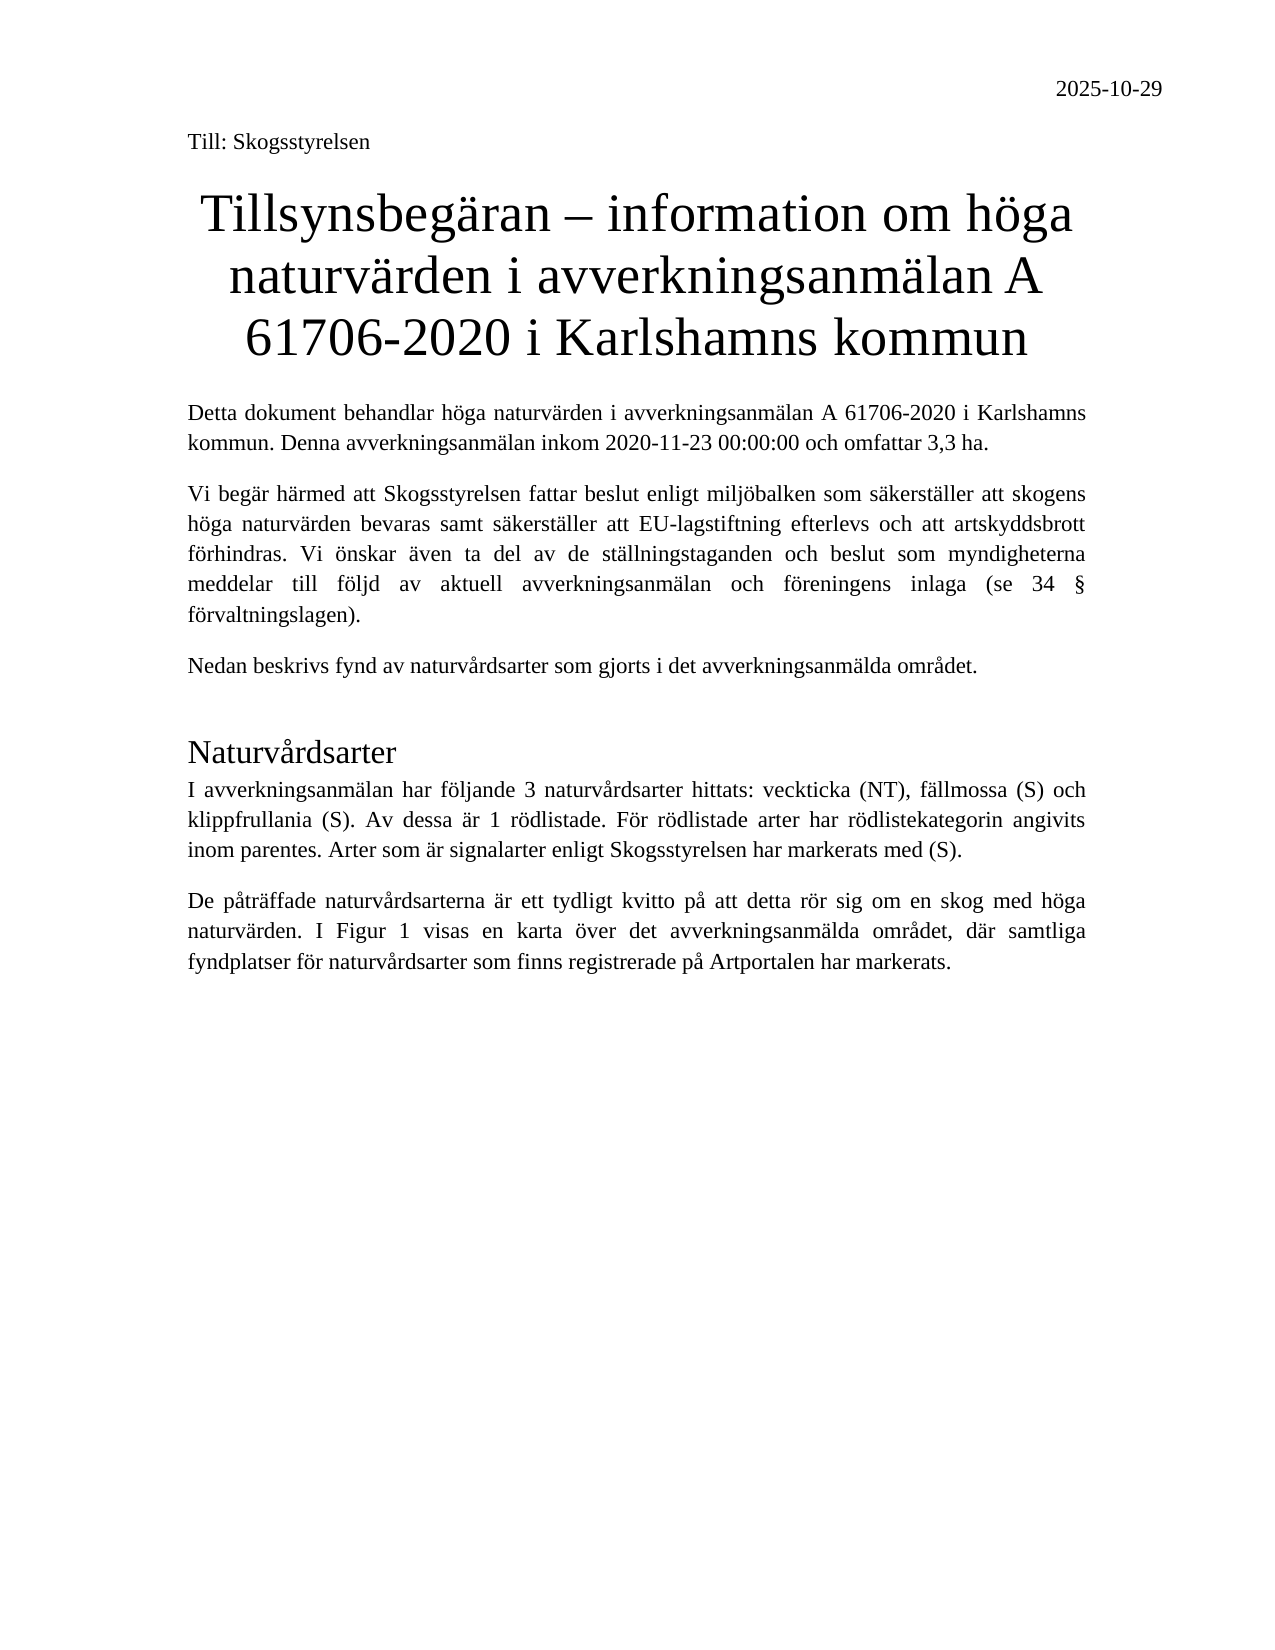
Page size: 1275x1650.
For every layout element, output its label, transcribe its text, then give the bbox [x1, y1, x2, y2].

text Nedan beskrivs fynd av naturvårdsarter som gjorts i det avverkningsanmälda området. [187, 652, 1087, 678]
text I avverkningsanmälan har följande 3 naturvårdsarter hittats: veckticka (NT), fällmossa (S) och klippfrullania (S). Av dessa är 1 rödlistade. För rödlistade arter har rödlistekategorin angivits inom parentes. Arter som är signalarter enligt Skogsstyrelsen har markerats med (S). [187, 776, 1087, 863]
text De påträffade naturvårdsarterna är ett tydligt kvitto på att detta rör sig om en skog med höga naturvärden. I Figur 1 visas en karta över det avverkningsanmälda området, där samtliga fyndplatser för naturvårdsarter som finns registrerade på Artportalen har markerats. [187, 887, 1087, 974]
subtitle Naturvårdsarter [187, 732, 1087, 770]
title Tillsynsbegäran – information om höga naturvärden i avverkningsanmälan A 61706-2020 i Karlshamns kommun [187, 180, 1087, 367]
text Vi begär härmed att Skogsstyrelsen fattar beslut enligt miljöbalken som säkerställer att skogens höga naturvärden bevaras samt säkerställer att EU-lagstiftning efterlevs och att artskyddsbrott förhindras. Vi önskar även ta del av de ställningstaganden och beslut som myndigheterna meddelar till följd av aktuell avverkningsanmälan och föreningens inlaga (se 34 § förvaltningslagen). [187, 480, 1087, 627]
text Detta dokument behandlar höga naturvärden i avverkningsanmälan A 61706-2020 i Karlshamns kommun. Denna avverkningsanmälan inkom 2020-11-23 00:00:00 och omfattar 3,3 ha. [187, 398, 1087, 455]
